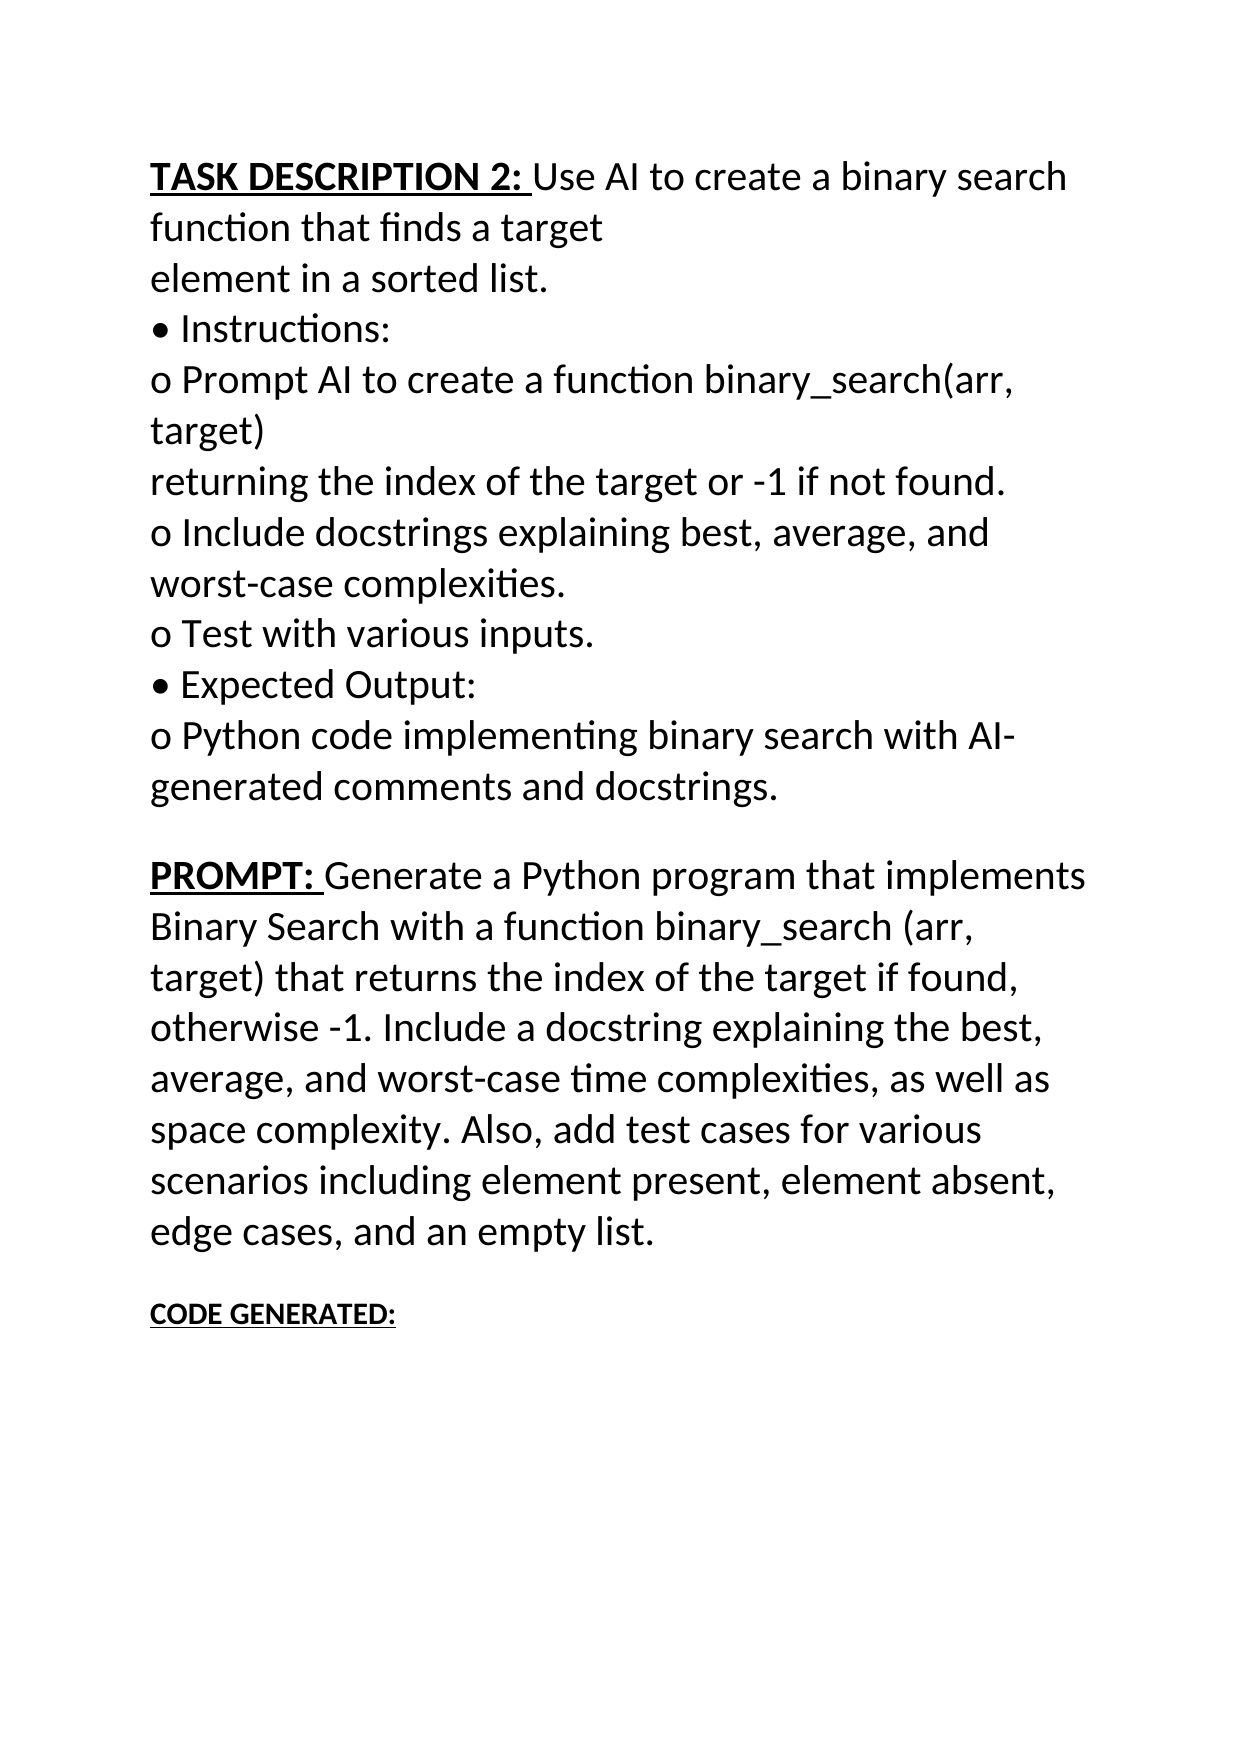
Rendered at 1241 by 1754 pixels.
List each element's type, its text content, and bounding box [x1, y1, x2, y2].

text TASK DESCRIPTION 2: Use AI to create a binary search function that finds a target element in a sorted list. • Instructions: o Prompt AI to create a function binary_search(arr, target) returning the index of the target or -1 if not found. o Include docstrings explaining best, average, and worst-case complexities. o Test with various inputs. • Expected Output: o Python code implementing binary search with AI- generated comments and docstrings. [150, 150, 1090, 811]
text PROMPT: Generate a Python program that implements Binary Search with a function binary_search (arr, target) that returns the index of the target if found, otherwise -1. Include a docstring explaining the best, average, and worst-case time complexities, as well as space complexity. Also, add test cases for various scenarios including element present, element absent, edge cases, and an empty list. [150, 849, 1090, 1256]
text CODE GENERATED: [150, 1294, 1090, 1332]
